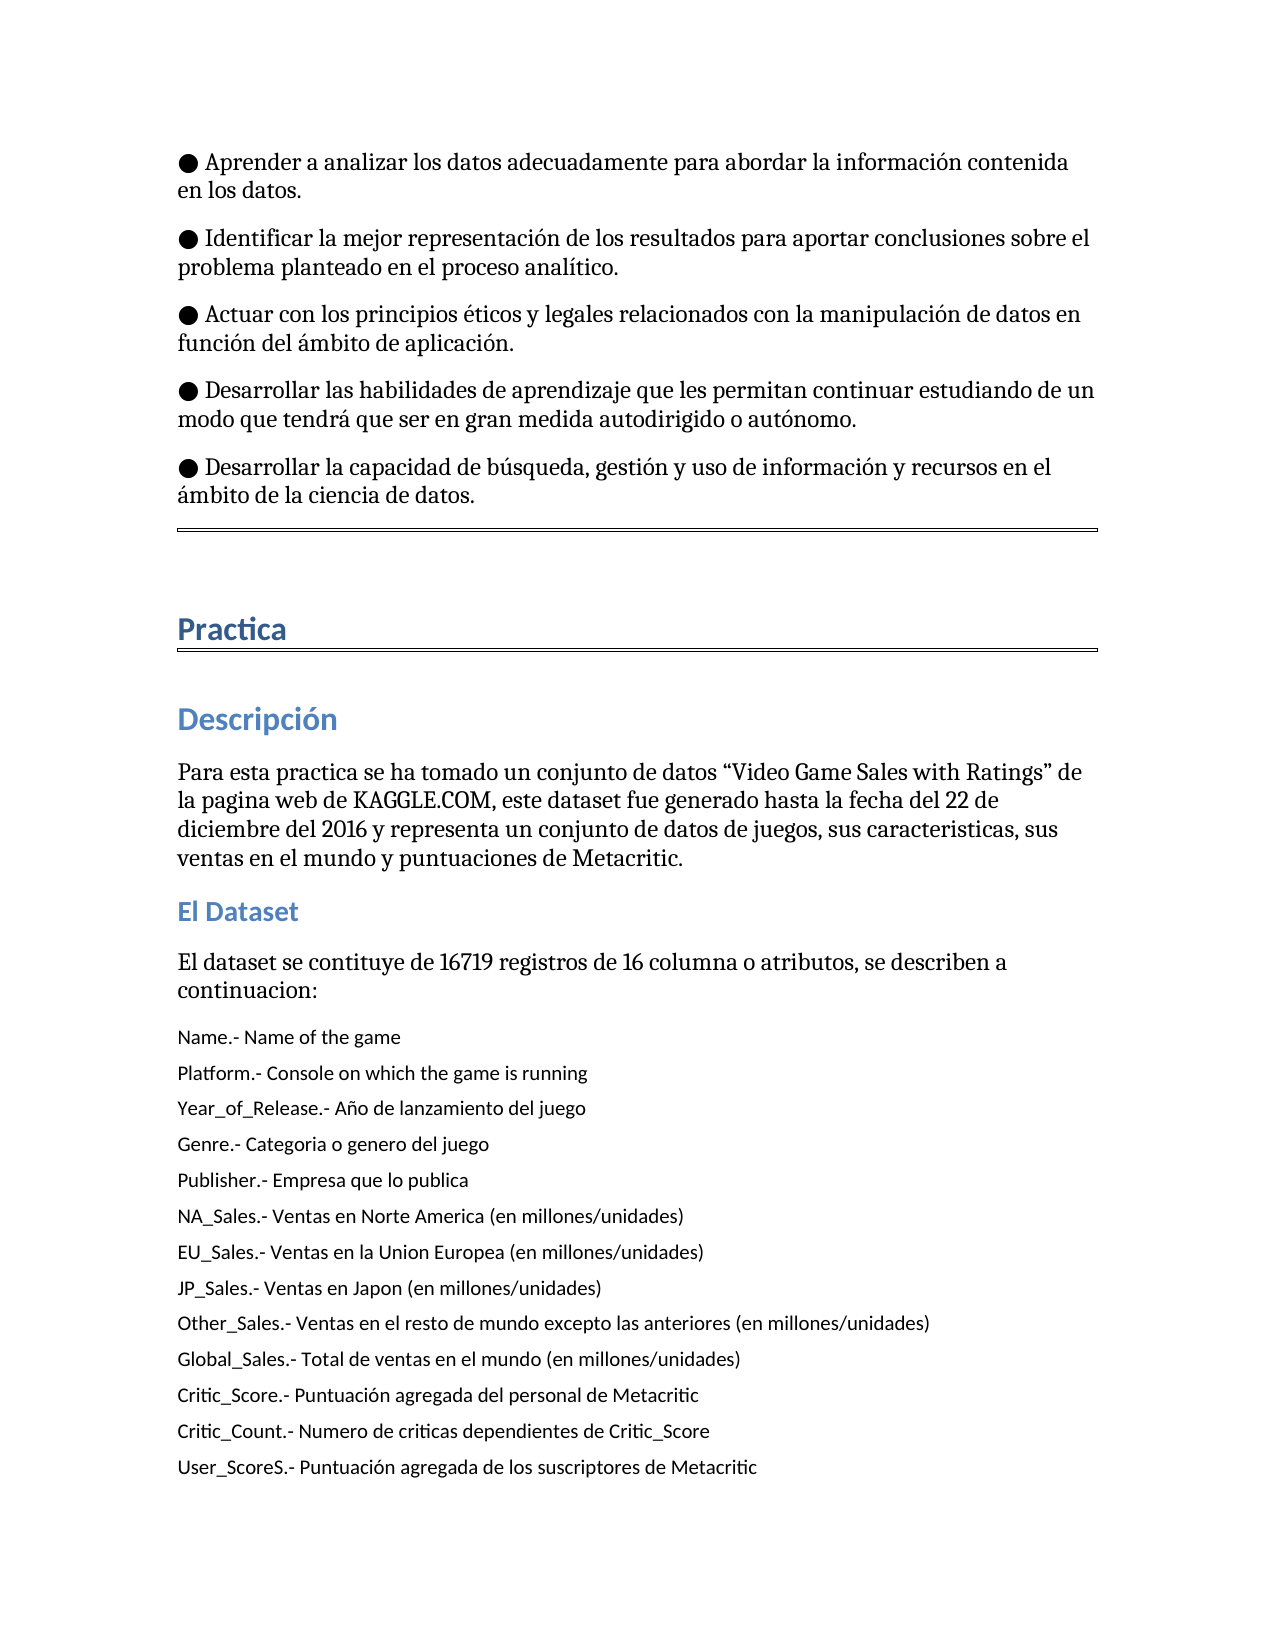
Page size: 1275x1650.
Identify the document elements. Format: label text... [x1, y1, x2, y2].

text Para esta practica se ha tomado un conjunto de datos “Video Game Sales with Ratings” de la pagina web de KAGGLE.COM, este dataset fue generado hasta la fecha del 22 de diciembre del 2016 y representa un conjunto de datos de juegos, sus caracteristicas, sus ventas en el mundo y puntuaciones de Metacritic. [177, 757, 1098, 872]
text El dataset se contituye de 16719 registros de 16 columna o atributos, se describen a continuacion: [177, 948, 1098, 1005]
text ● Aprender a analizar los datos adecuadamente para abordar la información contenida en los datos. [177, 148, 1098, 205]
text ● Desarrollar la capacidad de búsqueda, gestión y uso de información y recursos en el ámbito de la ciencia de datos. [177, 453, 1098, 510]
text Other_Sales.- Ventas en el resto de mundo excepto las anteriores (en millones/unidades) [177, 1311, 1098, 1336]
text ● Actuar con los principios éticos y legales relacionados con la manipulación de datos en función del ámbito de aplicación. [177, 300, 1098, 358]
subtitle Descripción [177, 698, 1098, 739]
text Platform.- Console on which the game is running [177, 1060, 1098, 1085]
text ● Identificar la mejor representación de los resultados para aportar conclusiones sobre el problema planteado en el proceso analítico. [177, 224, 1098, 281]
text Publisher.- Empresa que lo publica [177, 1167, 1098, 1193]
text Year_of_Release.- Año de lanzamiento del juego [177, 1096, 1098, 1121]
text User_ScoreS.- Puntuación agregada de los suscriptores de Metacritic [177, 1454, 1098, 1479]
text NA_Sales.- Ventas en Norte America (en millones/unidades) [177, 1203, 1098, 1228]
text JP_Sales.- Ventas en Japon (en millones/unidades) [177, 1275, 1098, 1300]
text Critic_Count.- Numero de criticas dependientes de Critic_Score [177, 1418, 1098, 1443]
text Name.- Name of the game [177, 1024, 1098, 1049]
subtitle El Dataset [177, 893, 1098, 929]
text ● Desarrollar las habilidades de aprendizaje que les permitan continuar estudiando de un modo que tendrá que ser en gran medida autodirigido o autónomo. [177, 376, 1098, 434]
text Global_Sales.- Total de ventas en el mundo (en millones/unidades) [177, 1346, 1098, 1372]
text Critic_Score.- Puntuación agregada del personal de Metacritic [177, 1382, 1098, 1408]
text Genre.- Categoria o genero del juego [177, 1131, 1098, 1157]
text EU_Sales.- Ventas en la Union Europea (en millones/unidades) [177, 1239, 1098, 1264]
subtitle Practica [177, 608, 1098, 648]
